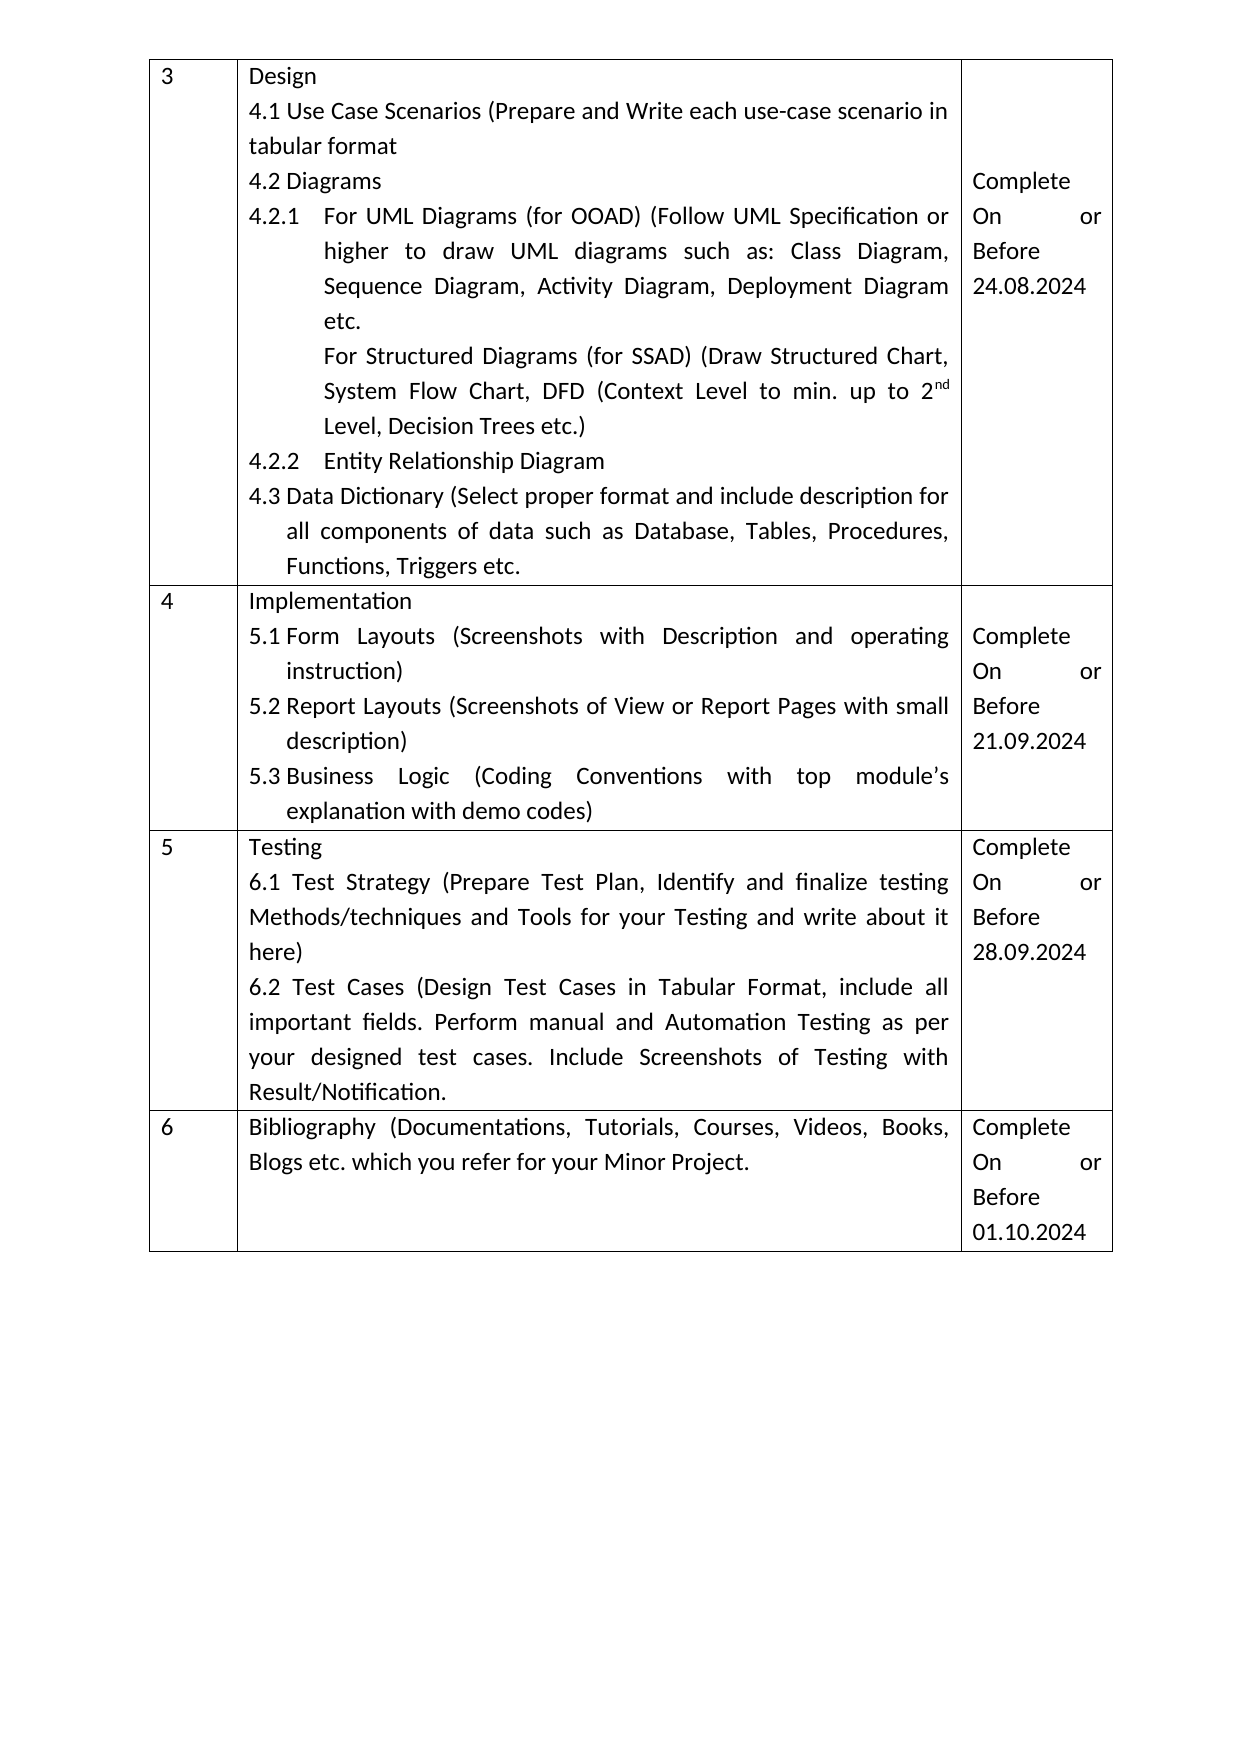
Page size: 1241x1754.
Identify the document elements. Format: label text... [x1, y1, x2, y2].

table_cell 6 [150, 1111, 237, 1251]
table_cell Design 4.1 Use Case Scenarios (Prepare and Write each use-case scenario in tabular format Diagrams For UML Diagrams (for OOAD) (Follow UML Specification or higher to draw UML diagrams such as: Class Diagram, Sequence Diagram, Activity Diagram, Deployment Diagram etc. For Structured Diagrams (for SSAD) (Draw Structured Chart, System Flow Chart, DFD (Context Level to min. up to 2nd Level, Decision Trees etc.) Entity Relationship Diagram Data Dictionary (Select proper format and include description for all components of data such as Database, Tables, Procedures, Functions, Triggers etc. [238, 60, 961, 584]
table_cell Complete On or Before 28.09.2024 [962, 831, 1112, 1110]
table_cell Testing 6.1 Test Strategy (Prepare Test Plan, Identify and finalize testing Methods/techniques and Tools for your Testing and write about it here) 6.2 Test Cases (Design Test Cases in Tabular Format, include all important fields. Perform manual and Automation Testing as per your designed test cases. Include Screenshots of Testing with Result/Notification. [238, 831, 961, 1110]
table_cell Implementation Form Layouts (Screenshots with Description and operating instruction) Report Layouts (Screenshots of View or Report Pages with small description) Business Logic (Coding Conventions with top module’s explanation with demo codes) [238, 586, 961, 830]
table_cell 4 [150, 586, 237, 830]
table_cell Complete On or Before 24.08.2024 [962, 60, 1112, 584]
table_cell 3 [150, 60, 237, 584]
table_cell Complete On or Before 01.10.2024 [962, 1111, 1112, 1251]
table_cell Complete On or Before 21.09.2024 [962, 586, 1112, 830]
table_cell 5 [150, 831, 237, 1110]
table_cell Bibliography (Documentations, Tutorials, Courses, Videos, Books, Blogs etc. which you refer for your Minor Project. [238, 1111, 961, 1251]
